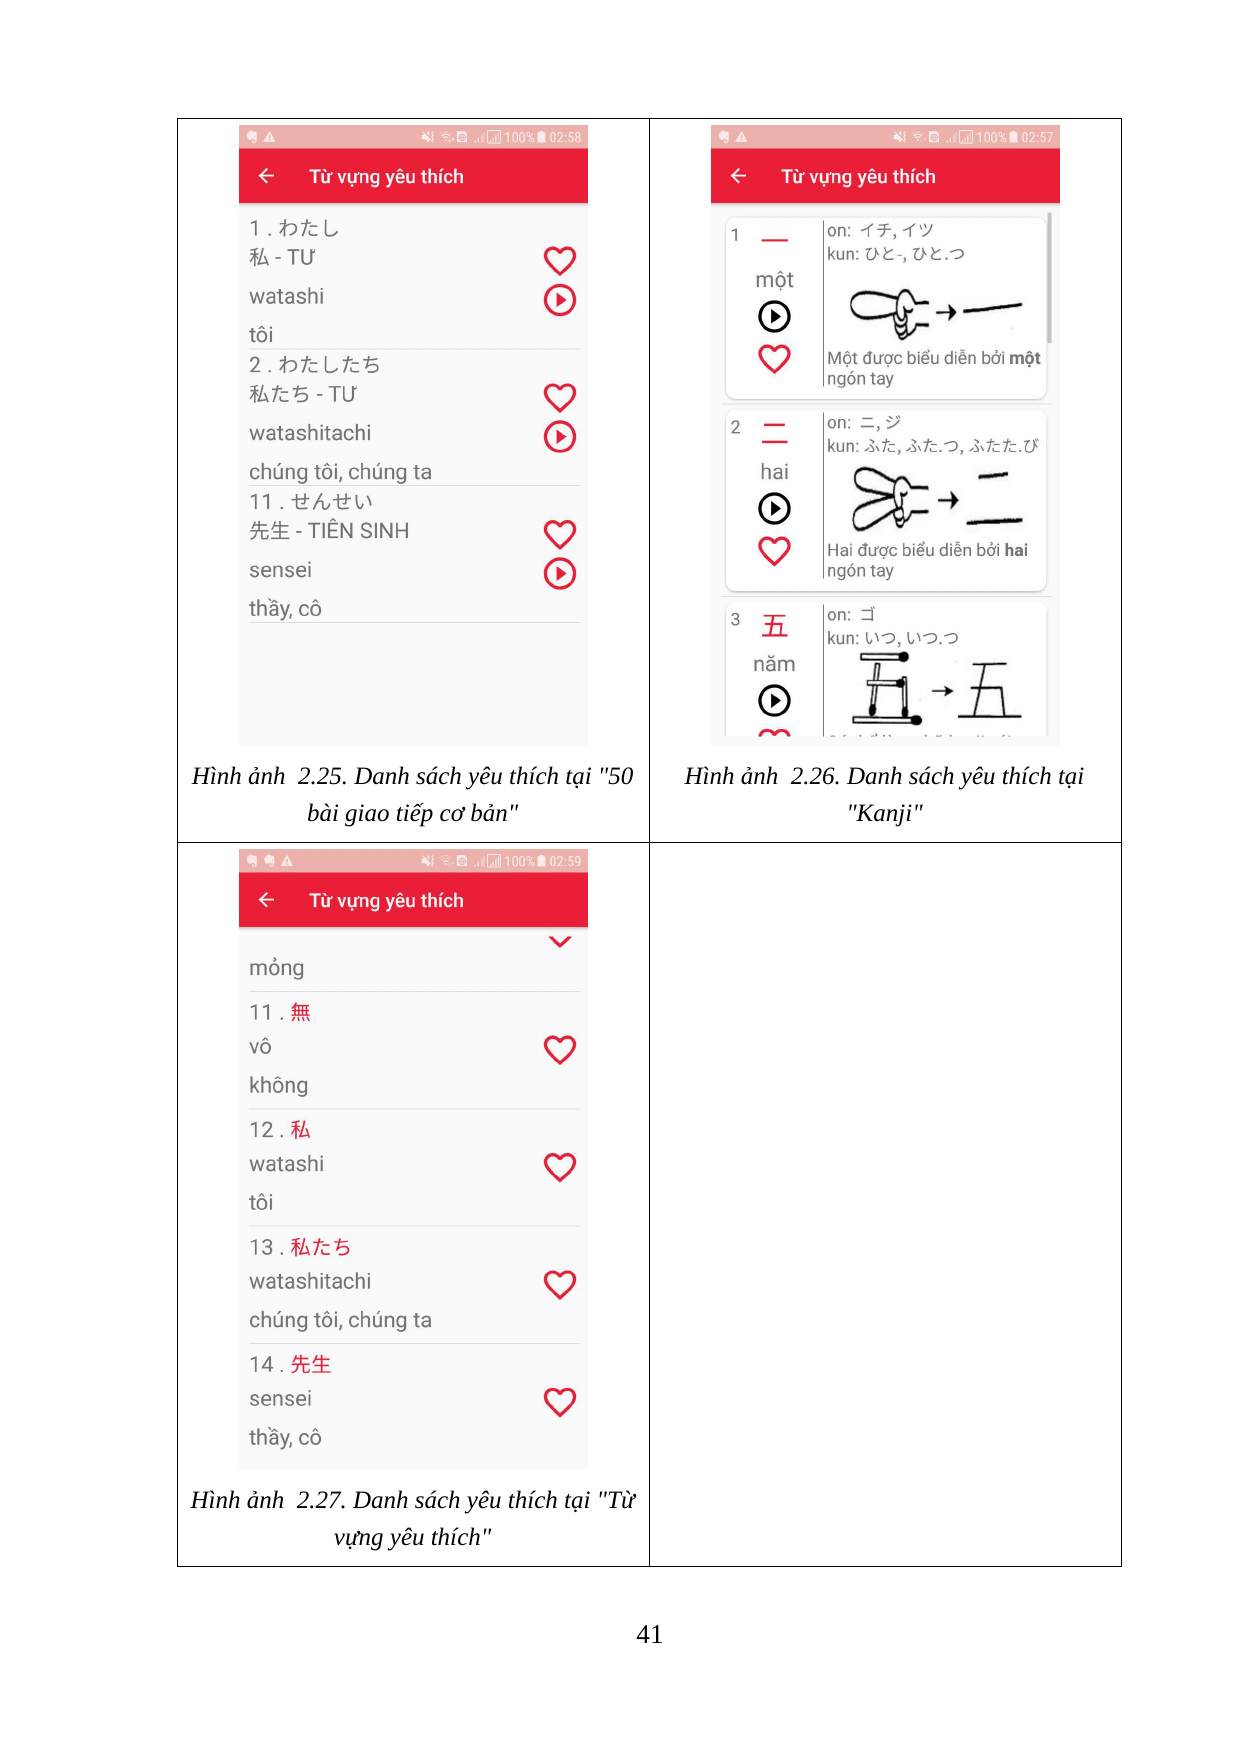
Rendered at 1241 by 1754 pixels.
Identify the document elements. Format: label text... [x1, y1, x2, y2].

picture [711, 125, 1060, 746]
picture [239, 849, 588, 1470]
picture [239, 125, 588, 746]
table_cell [650, 843, 1121, 1566]
